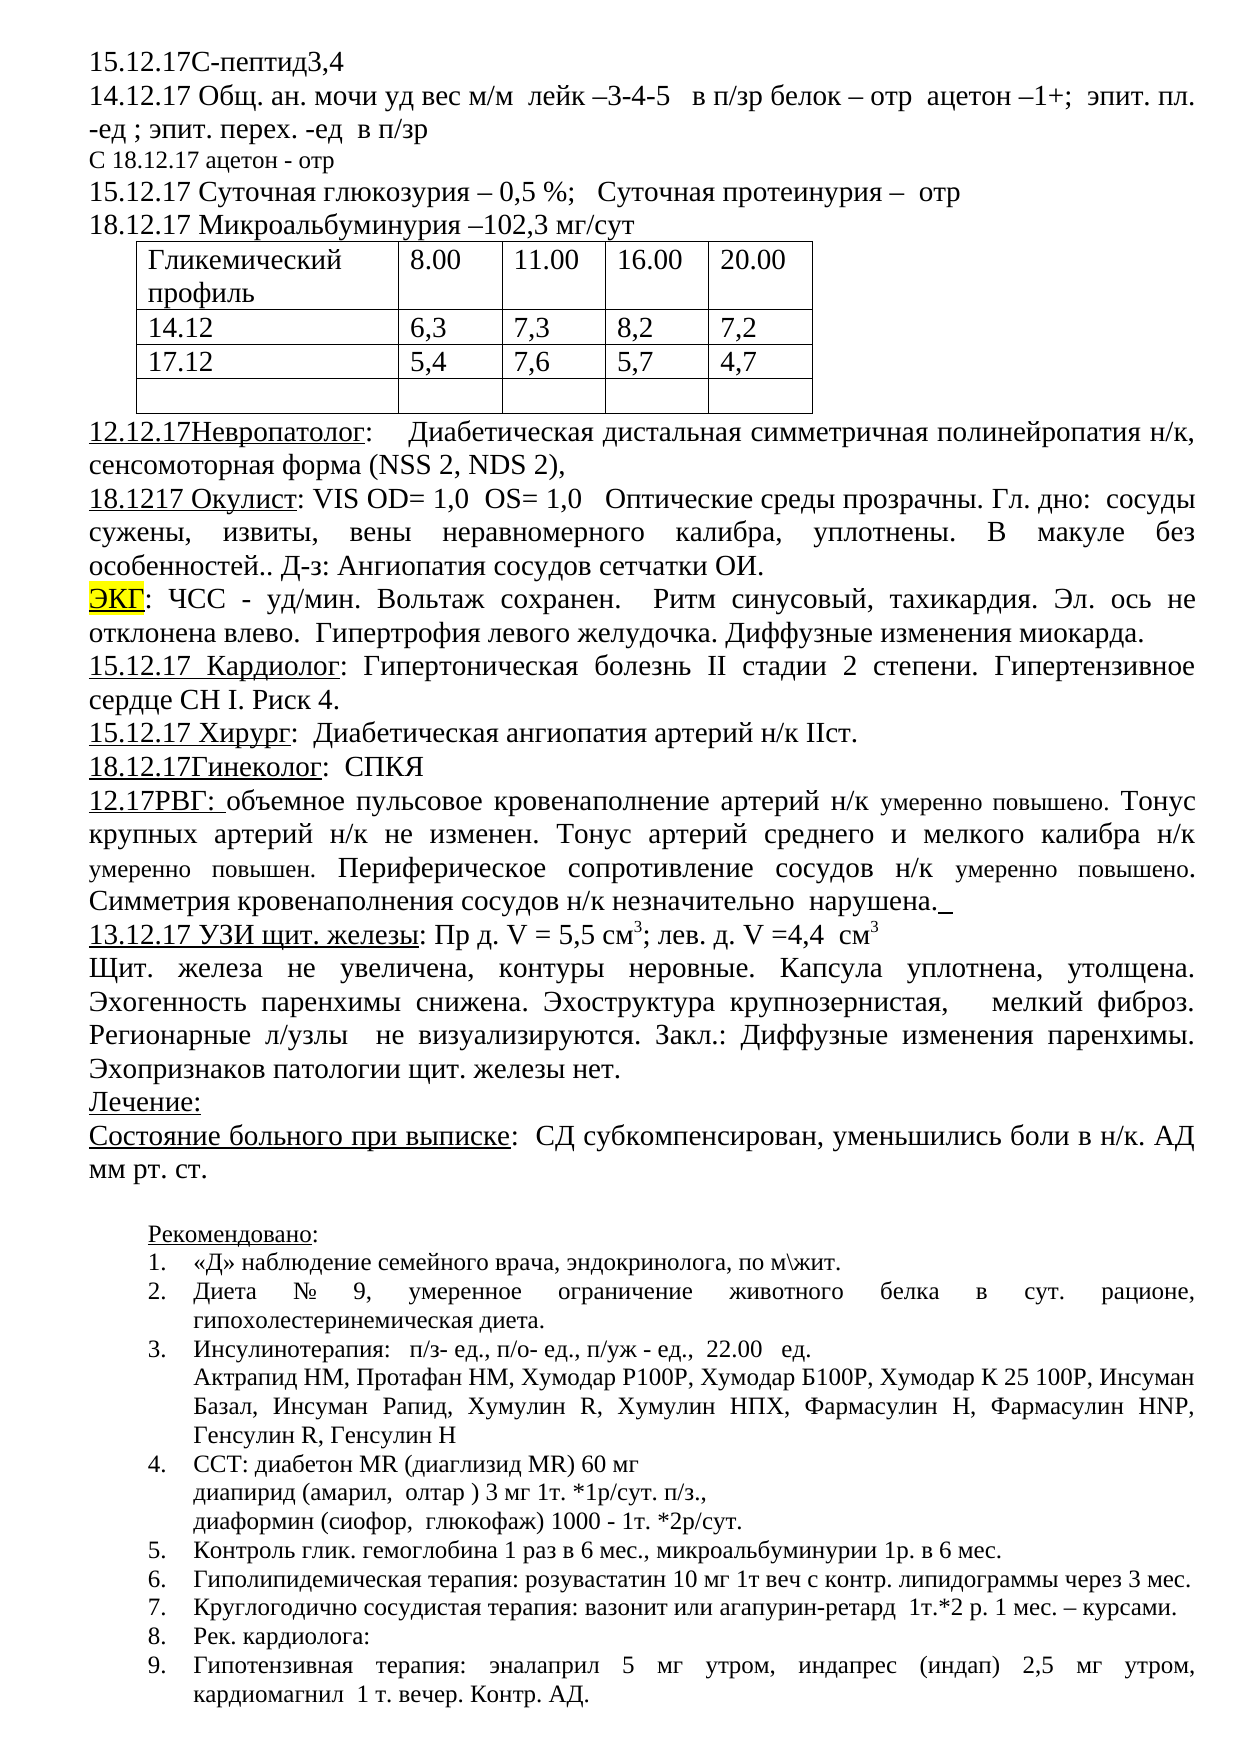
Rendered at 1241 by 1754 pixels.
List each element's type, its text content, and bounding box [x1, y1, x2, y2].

text 15.12.17С-пептид3,4 [89, 44, 1196, 78]
list Круглогодично сосудистая терапия: вазонит или агапурин-ретард 1т.*2 р. 1 мес. – курсами. [148, 1592, 1196, 1621]
text диаформин (сиофор, глюкофаж) 1000 - 1т. *2р/сут. [193, 1506, 1196, 1535]
text диапирид (амарил, олтар ) 3 мг 1т. *1р/сут. п/з., [193, 1477, 1196, 1506]
subtitle 14.12.17 Общ. ан. мочи уд вес м/м лейк –3-4-5 в п/зр белок – отр ацетон –1+; эпит. пл. -ед ; эпит. перех. -ед в п/зр [89, 78, 1196, 145]
text 15.12.17 Суточная глюкозурия – 0,5 %; Суточная протеинурия – отр [89, 174, 1196, 207]
table_cell 17.12 [137, 345, 398, 378]
list ССТ: диабетон МR (диаглизид МR) 60 мг [148, 1449, 1196, 1477]
table_cell [399, 379, 502, 413]
text Щит. железа не увеличена, контуры неровные. Капсула уплотнена, утолщена. Эхогенность паренхимы снижена. Эхоструктура крупнозернистая, мелкий фиброз. Регионарные л/узлы не визуализируются. Закл.: Диффузные изменения паренхимы. Эхопризнаков патологии щит. железы нет. [89, 950, 1196, 1084]
table_cell [709, 379, 812, 413]
text 15.12.17 Кардиолог: Гипертоническая болезнь II стадии 2 степени. Гипертензивное сердце СН I. Риск 4. [89, 648, 1196, 716]
table_cell [137, 379, 398, 413]
list Инсулинотерапия: п/з- ед., п/о- ед., п/уж - ед., 22.00 ед. [148, 1334, 1196, 1362]
table_header Гликемический профиль [137, 242, 398, 309]
text ЭКГ: ЧСС - уд/мин. Вольтаж Ритм синусовый, тахикардия. Эл. ось не отклонена влево. Гипертрофия левого желудочка. Диффузные изменения миокарда. [89, 581, 1196, 648]
table_cell [606, 379, 708, 413]
text Лечение: [89, 1084, 1196, 1118]
text Рекомендовано: [148, 1219, 1196, 1247]
text 13.12.17 УЗИ щит. железы: Пр д. V = 5,5 см3; лев. д. V =4,4 см3 [89, 917, 1196, 950]
text Актрапид НМ, Протафан НМ, Хумодар Р100Р, Хумодар Б100Р, Хумодар К 25 100Р, Инсуман Базал, Инсуман Рапид, Хумулин R, Хумулин НПХ, Фармасулин Н, Фармасулин НNР, Генсулин R, Генсулин Н [193, 1362, 1196, 1449]
table_cell [503, 379, 605, 413]
list Гиполипидемическая терапия: розувастатин 10 мг 1т веч с контр. липидограммы через 3 мес. [148, 1564, 1196, 1592]
list «Д» наблюдение семейного врача, эндокринолога, по м\жит. [148, 1247, 1196, 1276]
list Диета № 9, умеренное ограничение животного белка в сут. рационе, гипохолестеринемическая диета. [148, 1276, 1196, 1334]
table_header 20.00 [709, 242, 812, 309]
text 15.12.17 Хирург: [89, 716, 1196, 749]
text 12.17РВГ: объемное пульсовое кровенаполнение артерий н/к . Тонус крупных артерий н/к Тонус артерий среднего и мелкого калибра н/к Периферическое сопротивление сосудов н/к . Симметрия кровенаполнения сосудов н/к незначительно нарушена. [89, 783, 1196, 917]
table_cell 7,2 [709, 310, 812, 343]
table_cell 8,2 [606, 310, 708, 343]
text Состояние больного при выписке: СД субкомпенсирован, уменьшились боли в н/к. АД мм рт. ст. [89, 1118, 1196, 1185]
table_header 8.00 [399, 242, 502, 309]
text 18.12.17Гинеколог: СПКЯ [89, 749, 1196, 783]
table_cell 14.12 [137, 310, 398, 343]
table_header 16.00 [606, 242, 708, 309]
table_cell 7,3 [503, 310, 605, 343]
table_cell 7,6 [503, 345, 605, 378]
table_cell 6,3 [399, 310, 502, 343]
table_cell 5,4 [399, 345, 502, 378]
table_cell 5,7 [606, 345, 708, 378]
table_cell 4,7 [709, 345, 812, 378]
list эналаприл 5 мг утром, индапрес (индап) 2,5 мг утром, кардиомагнил 1 т. вечер. Контр. АД. [148, 1650, 1196, 1707]
subtitle 18.12.17 Микроальбуминурия –102,3 мг/сут [89, 207, 1196, 241]
text С 18.12.17 ацетон - отр [89, 145, 1196, 174]
table_header 11.00 [503, 242, 605, 309]
list Контроль глик. гемоглобина 1 раз в 6 мес., 1р. в 6 мес. [148, 1535, 1196, 1564]
text 12.12.17Невропатолог: Диабетическая дистальная симметричная полинейропатия н/к, сенсомоторная форма (NSS 2, NDS 2), [89, 414, 1196, 481]
list Рек. кардиолога: [148, 1621, 1196, 1650]
